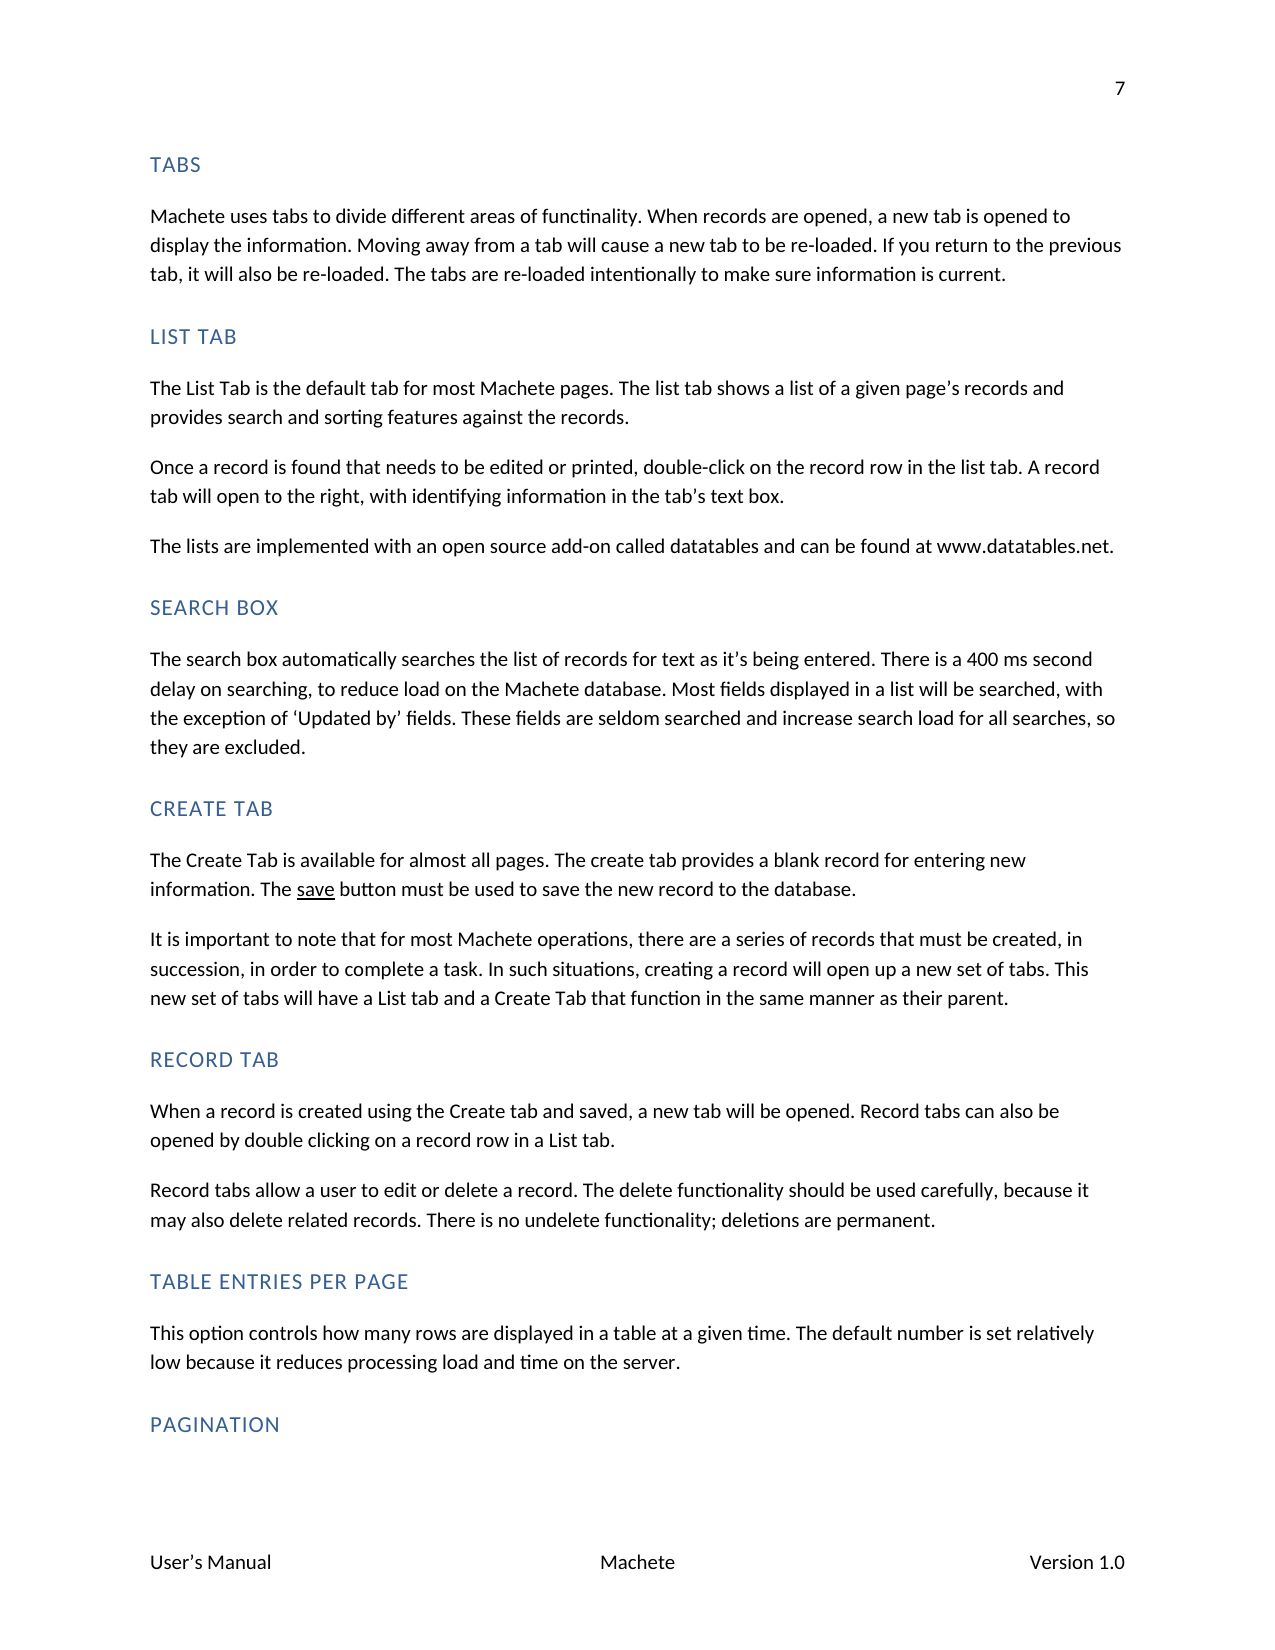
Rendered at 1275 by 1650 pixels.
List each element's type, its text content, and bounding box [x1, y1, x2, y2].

text The Create Tab is available for almost all pages. The create tab provides a blank record for entering new information. The save button must be used to save the new record to the database. [150, 847, 1125, 902]
subtitle Create tab [150, 794, 1125, 822]
subtitle Search box [150, 593, 1125, 622]
text The List Tab is the default tab for most Machete pages. The list tab shows a list of a given page’s records and provides search and sorting features against the records. [150, 375, 1125, 429]
subtitle RECORD TAB [150, 1045, 1125, 1073]
text This option controls how many rows are displayed in a table at a given time. The default number is set relatively low because it reduces processing load and time on the server. [150, 1320, 1125, 1375]
subtitle Tabs [150, 150, 1125, 178]
text It is important to note that for most Machete operations, there are a series of records that must be created, in succession, in order to complete a task. In such situations, creating a record will open up a new set of tabs. This new set of tabs will have a List tab and a Create Tab that function in the same manner as their parent. [150, 927, 1125, 1010]
text The lists are implemented with an open source add-on called datatables and can be found at www.datatables.net. [150, 533, 1125, 558]
text Machete uses tabs to divide different areas of functinality. When records are opened, a new tab is opened to display the information. Moving away from a tab will cause a new tab to be re-loaded. If you return to the previous tab, it will also be re-loaded. The tabs are re-loaded intentionally to make sure information is current. [150, 203, 1125, 287]
text When a record is created using the Create tab and saved, a new tab will be opened. Record tabs can also be opened by double clicking on a record row in a List tab. [150, 1098, 1125, 1153]
text Once a record is found that needs to be edited or printed, double-click on the record row in the list tab. A record tab will open to the right, with identifying information in the tab’s text box. [150, 454, 1125, 508]
text The search box automatically searches the list of records for text as it’s being entered. There is a 400 ms second delay on searching, to reduce load on the Machete database. Most fields displayed in a list will be searched, with the exception of ‘Updated by’ fields. These fields are seldom searched and increase search load for all searches, so they are excluded. [150, 647, 1125, 759]
text Record tabs allow a user to edit or delete a record. The delete functionality should be used carefully, because it may also delete related records. There is no undelete functionality; deletions are permanent. [150, 1178, 1125, 1232]
subtitle List tab [150, 322, 1125, 350]
subtitle Table entries per page [150, 1267, 1125, 1295]
subtitle Pagination [150, 1410, 1125, 1438]
